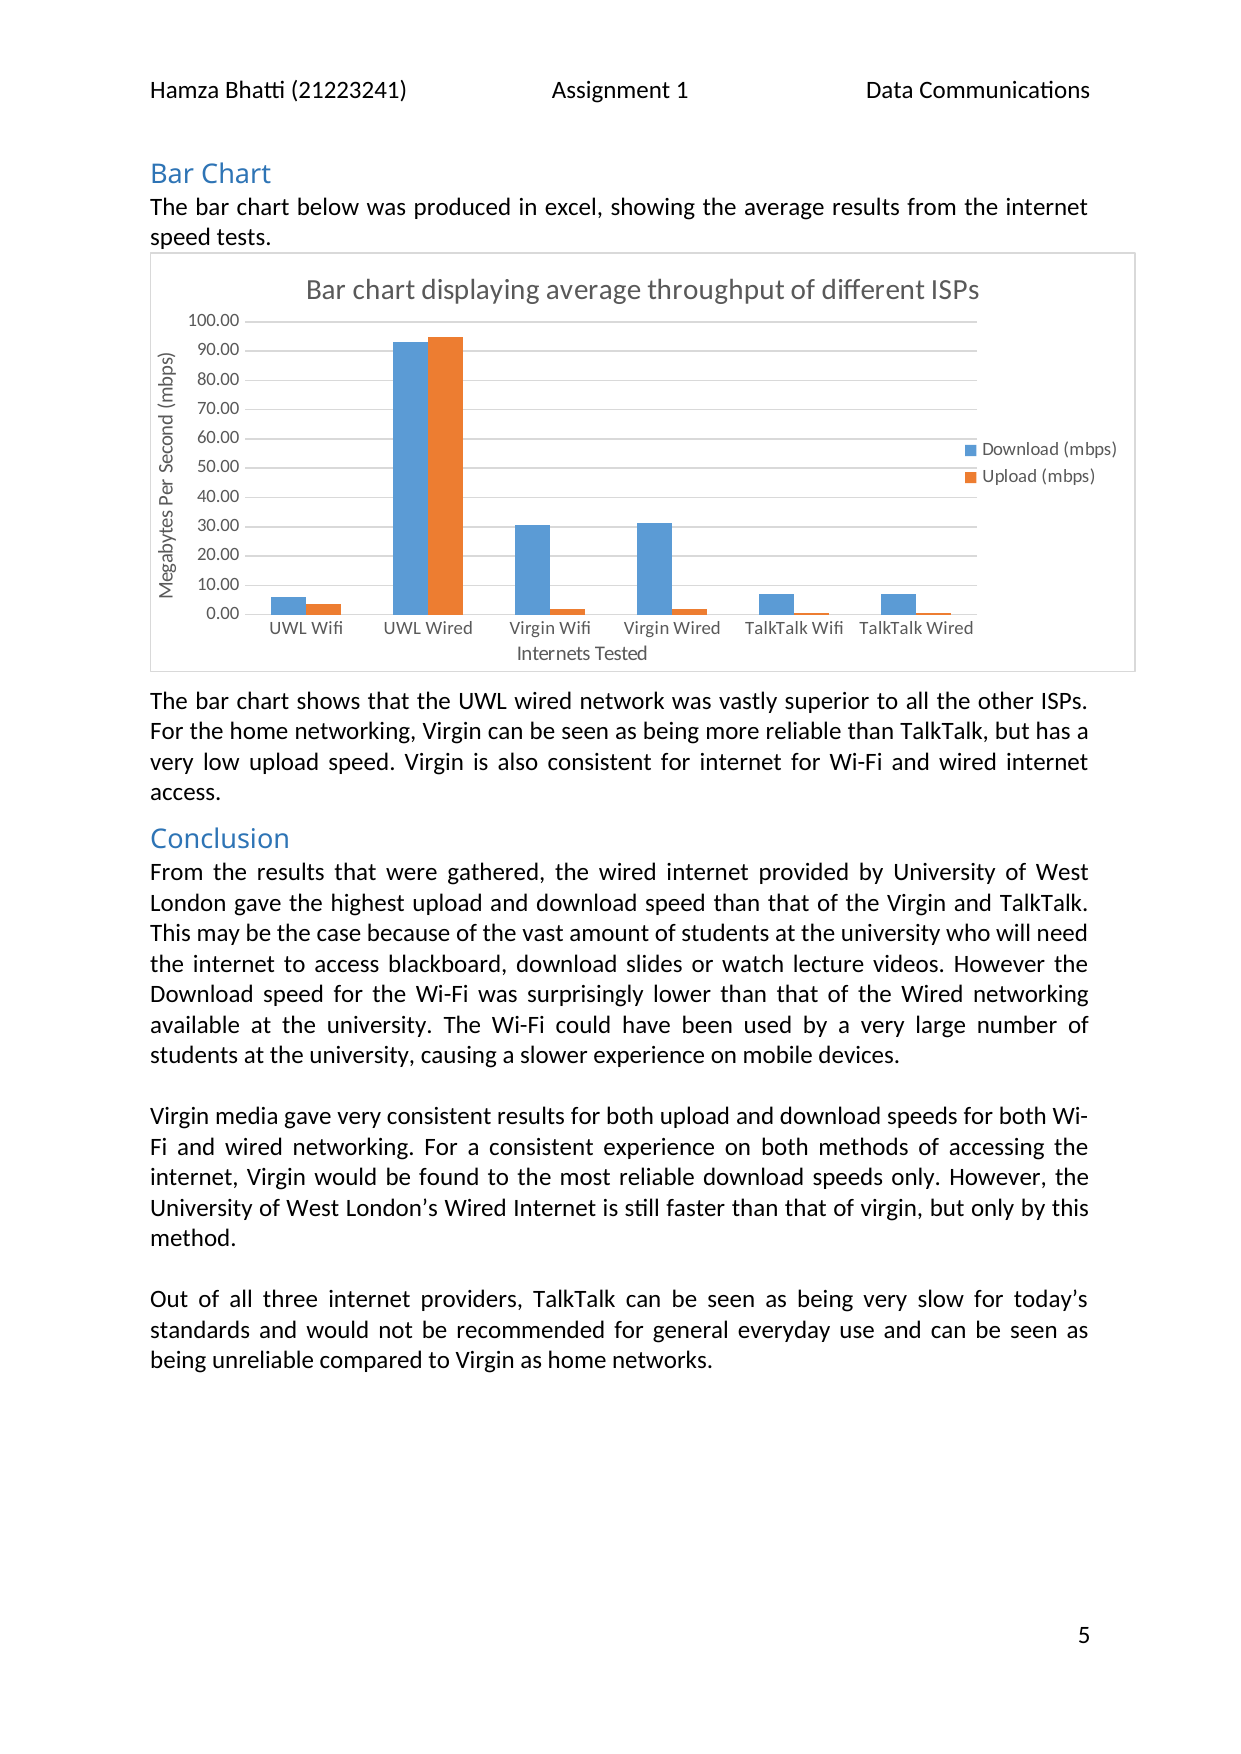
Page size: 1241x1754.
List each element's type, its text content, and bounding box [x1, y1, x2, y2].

text From the results that were gathered, the wired internet provided by University of West London gave the highest upload and download speed than that of the Virgin and TalkTalk. This may be the case because of the vast amount of students at the university who will need the internet to access blackboard, download slides or watch lecture videos. However the Download speed for the Wi-Fi was surprisingly lower than that of the Wired networking available at the university. The Wi-Fi could have been used by a very large number of students at the university, causing a slower experience on mobile devices. [150, 856, 1090, 1070]
text The bar chart below was produced in excel, showing the average results from the internet speed tests. [150, 191, 1090, 252]
text The bar chart shows that the UWL wired network was vastly superior to all the other ISPs. For the home networking, Virgin can be seen as being more reliable than TalkTalk, but has a very low upload speed. Virgin is also consistent for internet for Wi-Fi and wired internet access. [150, 685, 1090, 807]
text Out of all three internet providers, TalkTalk can be seen as being very slow for today’s standards and would not be recommended for general everyday use and can be seen as being unreliable compared to Virgin as home networks. [150, 1284, 1090, 1375]
text Virgin media gave very consistent results for both upload and download speeds for both Wi-Fi and wired networking. For a consistent experience on both methods of accessing the internet, Virgin would be found to the most reliable download speeds only. However, the University of West London’s Wired Internet is still faster than that of virgin, but only by this method. [150, 1101, 1090, 1253]
subtitle Conclusion [150, 819, 1090, 856]
subtitle Bar Chart [150, 154, 1090, 191]
